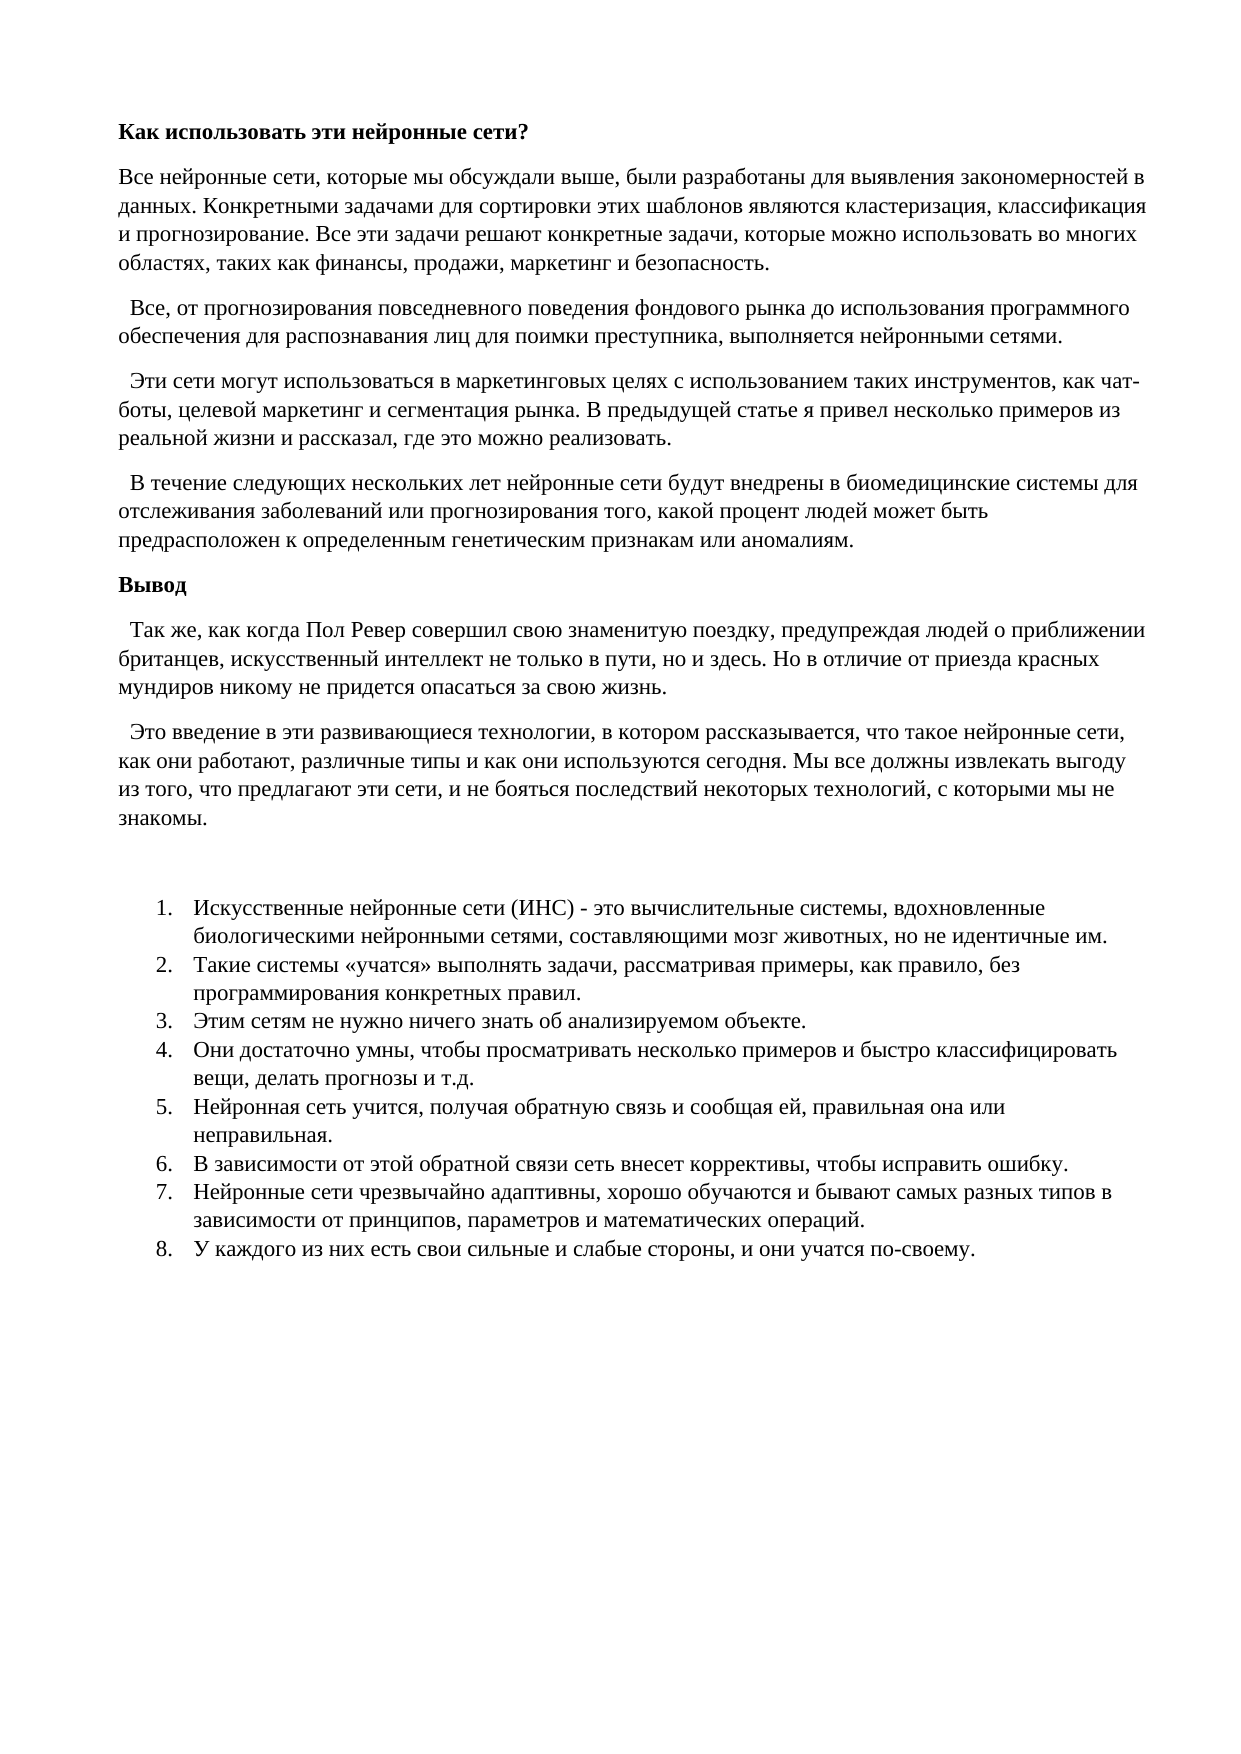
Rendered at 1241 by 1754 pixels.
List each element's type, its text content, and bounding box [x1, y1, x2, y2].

text Все, от прогнозирования повседневного поведения фондового рынка до использования программного обеспечения для распознавания лиц для поимки преступника, выполняется нейронными сетями. [118, 294, 1152, 348]
list Такие системы «учатся» выполнять задачи, рассматривая примеры, как правило, без программирования конкретных правил. [156, 951, 1152, 1005]
list Они достаточно умны, чтобы просматривать несколько примеров и быстро классифицировать вещи, делать прогнозы и т.д. [156, 1036, 1152, 1091]
text Как использовать эти нейронные сети? [118, 118, 1152, 144]
text Вывод [118, 571, 1152, 597]
list Нейронные сети чрезвычайно адаптивны, хорошо обучаются и бывают самых разных типов в зависимости от принципов, параметров и математических операций. [156, 1178, 1152, 1233]
text Это введение в эти развивающиеся технологии, в котором рассказывается, что такое нейронные сети, как они работают, различные типы и как они используются сегодня. Мы все должны извлекать выгоду из того, что предлагают эти сети, и не бояться последствий некоторых технологий, с которыми мы не знакомы. [118, 718, 1152, 830]
list В зависимости от этой обратной связи сеть внесет коррективы, чтобы исправить ошибку. [156, 1150, 1152, 1176]
list Искусственные нейронные сети (ИНС) - это вычислительные системы, вдохновленные биологическими нейронными сетями, составляющими мозг животных, но не идентичные им. [156, 894, 1152, 948]
text Так же, как когда Пол Ревер совершил свою знаменитую поездку, предупреждая людей о приближении британцев, искусственный интеллект не только в пути, но и здесь. Но в отличие от приезда красных мундиров никому не придется опасаться за свою жизнь. [118, 616, 1152, 699]
text В течение следующих нескольких лет нейронные сети будут внедрены в биомедицинские системы для отслеживания заболеваний или прогнозирования того, какой процент людей может быть предрасположен к определенным генетическим признакам или аномалиям. [118, 469, 1152, 552]
text Эти сети могут использоваться в маркетинговых целях с использованием таких инструментов, как чат-боты, целевой маркетинг и сегментация рынка. В предыдущей статье я привел несколько примеров из реальной жизни и рассказал, где это можно реализовать. [118, 367, 1152, 450]
list У каждого из них есть свои сильные и слабые стороны, и они учатся по-своему. [156, 1235, 1152, 1261]
list Этим сетям не нужно ничего знать об анализируемом объекте. [156, 1007, 1152, 1034]
text Все нейронные сети, которые мы обсуждали выше, были разработаны для выявления закономерностей в данных. Конкретными задачами для сортировки этих шаблонов являются кластеризация, классификация и прогнозирование. Все эти задачи решают конкретные задачи, которые можно использовать во многих областях, таких как финансы, продажи, маркетинг и безопасность. [118, 163, 1152, 275]
list Нейронная сеть учится, получая обратную связь и сообщая ей, правильная она или неправильная. [156, 1093, 1152, 1148]
